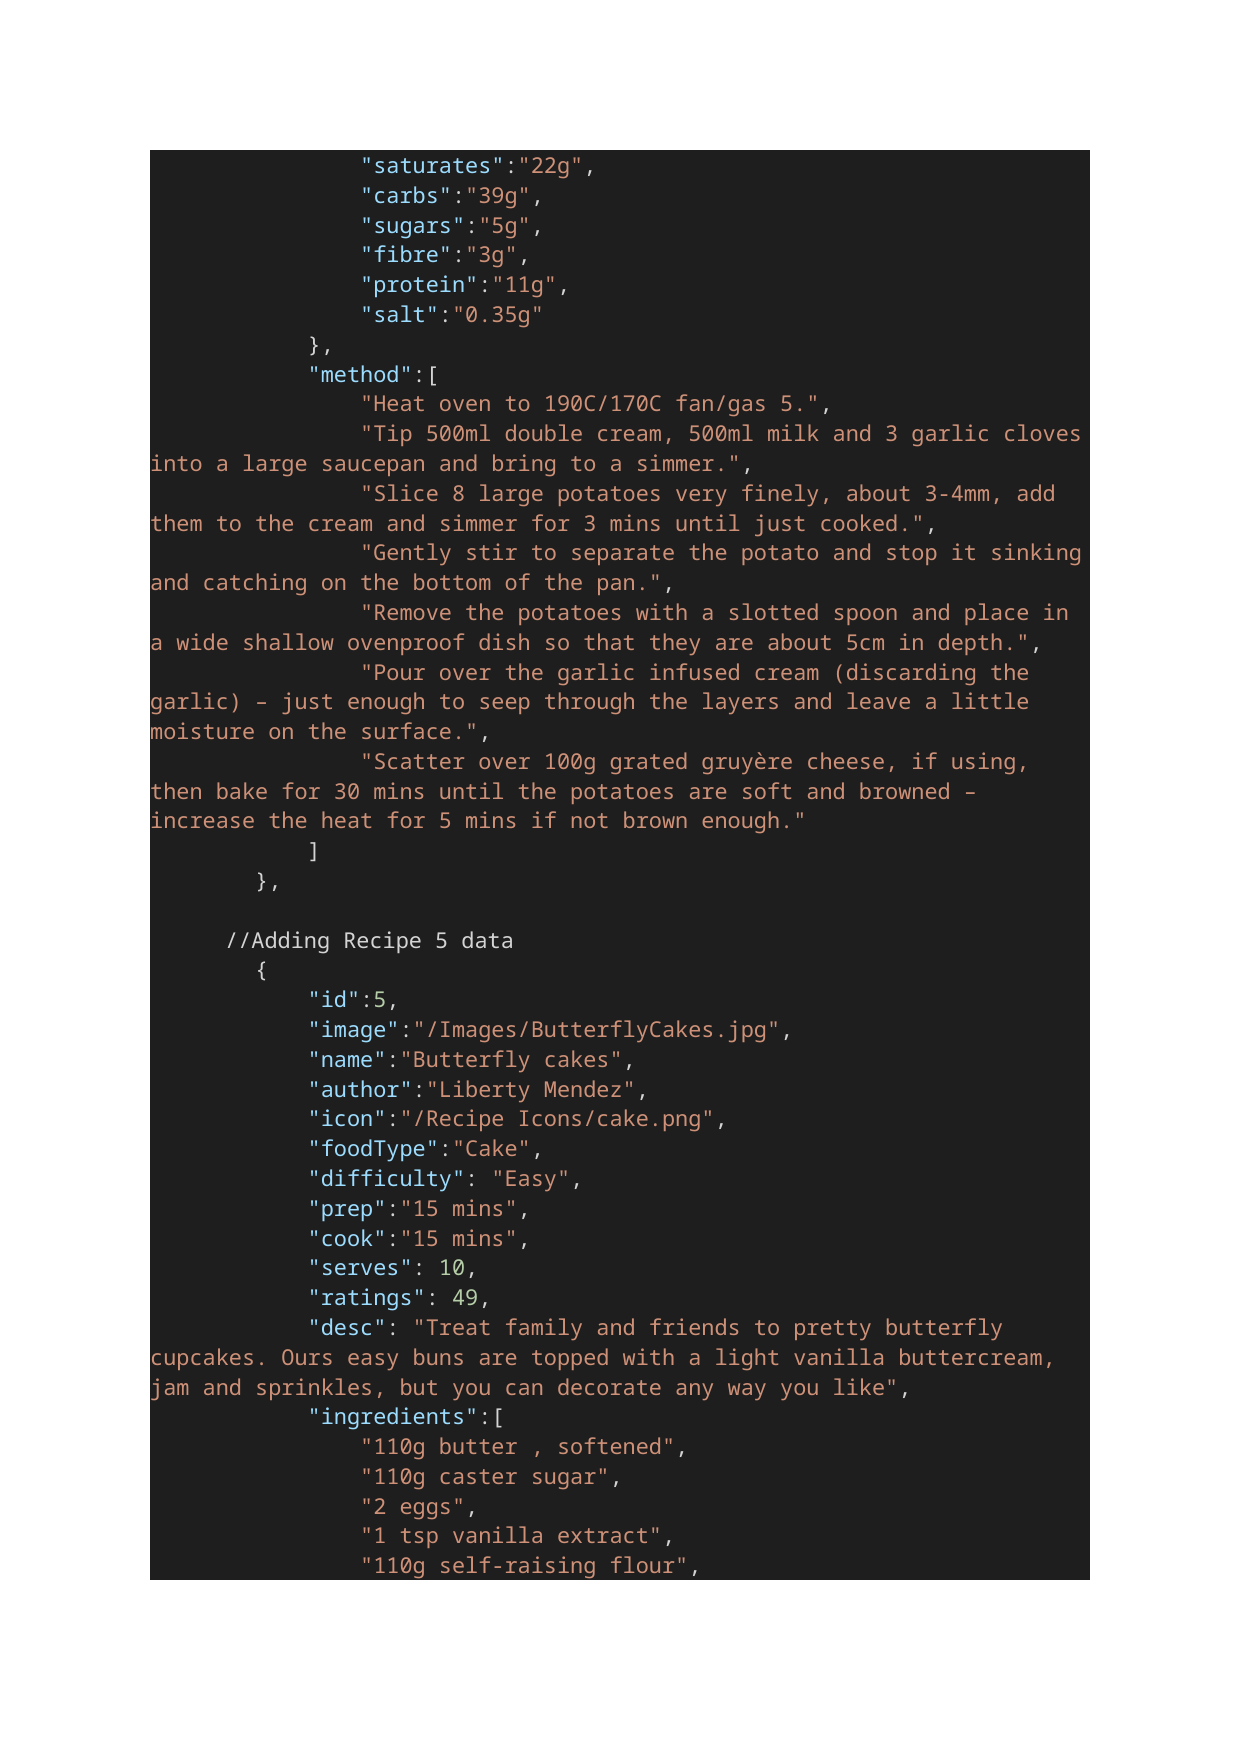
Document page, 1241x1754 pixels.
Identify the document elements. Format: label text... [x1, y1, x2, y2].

text "Scatter over 100g grated gruyère cheese, if using, then bake for 30 mins until the potatoes are soft and browned – increase the heat for 5 mins if not brown enough." [150, 746, 1090, 835]
text }, [150, 865, 1090, 895]
text "protein":"11g", [150, 269, 1090, 299]
text "Remove the potatoes with a slotted spoon and place in a wide shallow ovenproof dish so that they are about 5cm in depth.", [150, 597, 1090, 656]
text "ratings": 49, [150, 1282, 1090, 1312]
text "salt":"0.35g" [150, 299, 1090, 329]
text "id":5, [150, 984, 1090, 1014]
text "difficulty": "Easy", [150, 1163, 1090, 1193]
text "1 tsp vanilla extract", [150, 1520, 1090, 1550]
text "desc": "Treat family and friends to pretty butterfly cupcakes. Ours easy buns are topped with a light vanilla buttercream, jam and sprinkles, but you can decorate any way you like", [150, 1312, 1090, 1401]
text "Heat oven to 190C/170C fan/gas 5.", [150, 388, 1090, 418]
text { [150, 954, 1090, 984]
text ] [150, 835, 1090, 865]
text "carbs":"39g", [150, 180, 1090, 209]
text "2 eggs", [150, 1491, 1090, 1520]
text "author":"Liberty Mendez", [150, 1073, 1090, 1103]
text "Pour over the garlic infused cream (discarding the garlic) – just enough to seep through the layers and leave a little moisture on the surface.", [150, 656, 1090, 746]
text "serves": 10, [150, 1252, 1090, 1282]
text //Adding Recipe 5 data [150, 924, 1090, 954]
text "ingredients":[ [150, 1401, 1090, 1431]
text "110g butter , softened", [150, 1431, 1090, 1461]
text "prep":"15 mins", [150, 1193, 1090, 1222]
text "Tip 500ml double cream, 500ml milk and 3 garlic cloves into a large saucepan and bring to a simmer.", [150, 418, 1090, 478]
text "Slice 8 large potatoes very finely, about 3-4mm, add them to the cream and simmer for 3 mins until just cooked.", [150, 478, 1090, 537]
text "Gently stir to separate the potato and stop it sinking and catching on the bottom of the pan.", [150, 537, 1090, 597]
text "method":[ [150, 358, 1090, 388]
text }, [150, 329, 1090, 358]
text "110g self-raising flour", [150, 1550, 1090, 1580]
text "image":"/Images/ButterflyCakes.jpg", [150, 1014, 1090, 1044]
text "fibre":"3g", [150, 239, 1090, 269]
text "sugars":"5g", [150, 209, 1090, 239]
text "110g caster sugar", [150, 1461, 1090, 1491]
text "saturates":"22g", [150, 150, 1090, 180]
text "cook":"15 mins", [150, 1222, 1090, 1252]
text "foodType":"Cake", [150, 1133, 1090, 1163]
text "icon":"/Recipe Icons/cake.png", [150, 1103, 1090, 1133]
text "name":"Butterfly cakes", [150, 1044, 1090, 1073]
